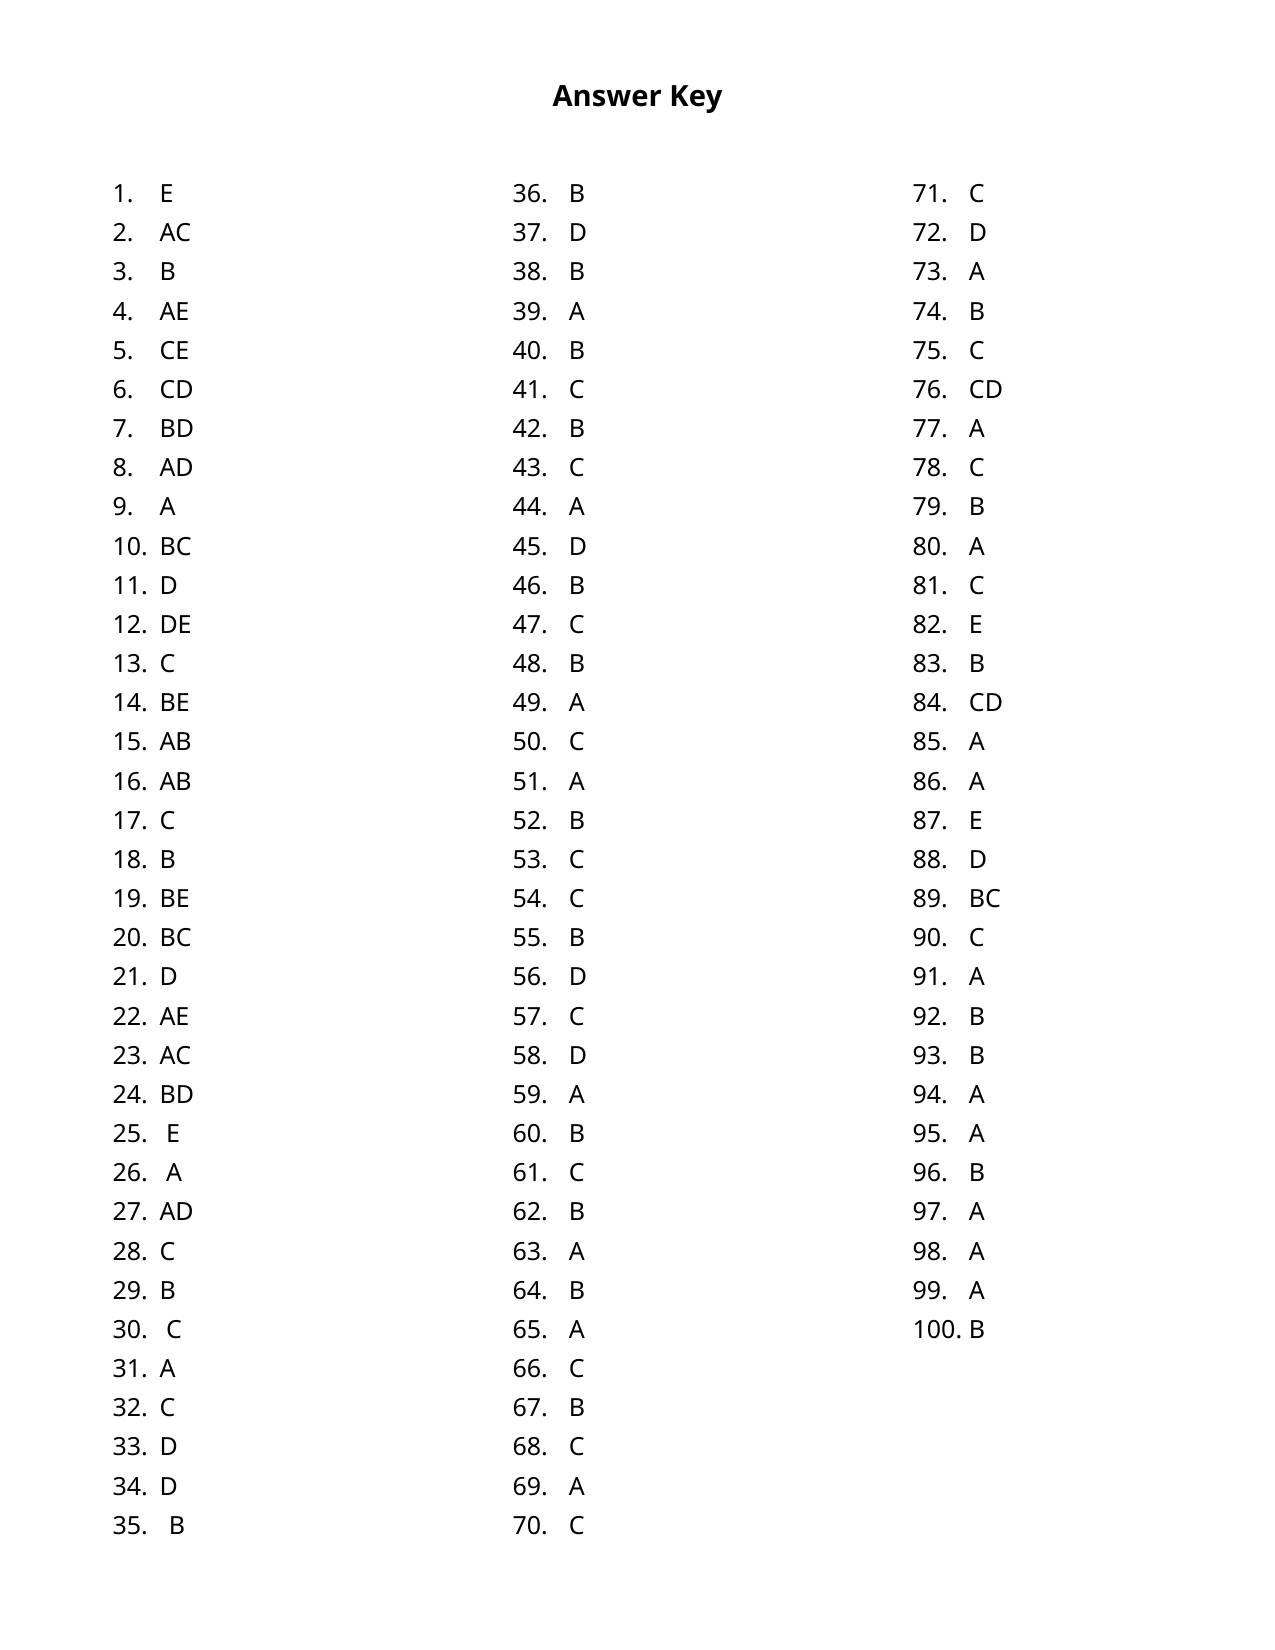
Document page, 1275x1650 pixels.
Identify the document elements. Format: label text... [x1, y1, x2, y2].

list E [112, 1116, 400, 1150]
list AD [112, 450, 400, 484]
list D [512, 959, 800, 993]
list B [512, 1390, 800, 1424]
list D [112, 1429, 400, 1463]
list A [512, 685, 800, 719]
list A [512, 489, 800, 523]
list D [512, 528, 800, 562]
list C [512, 1351, 800, 1385]
list A [112, 1155, 400, 1189]
list C [512, 450, 800, 484]
list C [112, 1312, 400, 1346]
list B [912, 293, 1200, 327]
list A [512, 1077, 800, 1111]
list B [112, 1507, 400, 1541]
list C [512, 1507, 800, 1541]
list A [912, 959, 1200, 993]
list AE [112, 998, 400, 1032]
list B [512, 1194, 800, 1228]
list AC [112, 215, 400, 249]
list A [512, 1312, 800, 1346]
list E [912, 802, 1200, 836]
list B [512, 1116, 800, 1150]
list B [512, 802, 800, 836]
list D [112, 959, 400, 993]
list C [912, 920, 1200, 954]
list D [112, 567, 400, 601]
list A [912, 1116, 1200, 1150]
list A [912, 254, 1200, 288]
list A [512, 1233, 800, 1267]
list AE [112, 293, 400, 327]
list B [112, 1272, 400, 1306]
list BC [912, 881, 1200, 915]
list A [112, 1351, 400, 1385]
list CD [912, 372, 1200, 406]
list B [912, 646, 1200, 680]
list A [912, 1077, 1200, 1111]
list A [912, 528, 1200, 562]
list C [112, 1390, 400, 1424]
list A [512, 1468, 800, 1502]
list C [112, 802, 400, 836]
list CE [112, 332, 400, 366]
list A [912, 411, 1200, 445]
list A [912, 763, 1200, 797]
list BC [112, 920, 400, 954]
list A [912, 1233, 1200, 1267]
list A [512, 293, 800, 327]
list C [512, 372, 800, 406]
list D [912, 215, 1200, 249]
list B [112, 254, 400, 288]
list A [912, 1194, 1200, 1228]
list BC [112, 528, 400, 562]
list AD [112, 1194, 400, 1228]
list B [512, 920, 800, 954]
list C [912, 450, 1200, 484]
list E [912, 607, 1200, 641]
list C [112, 1233, 400, 1267]
list C [112, 646, 400, 680]
list B [512, 1272, 800, 1306]
list B [512, 332, 800, 366]
list AB [112, 724, 400, 758]
list C [512, 842, 800, 876]
list C [512, 998, 800, 1032]
list BE [112, 685, 400, 719]
list BD [112, 411, 400, 445]
list CD [112, 372, 400, 406]
list C [912, 567, 1200, 601]
list C [512, 724, 800, 758]
list C [512, 881, 800, 915]
list A [912, 1272, 1200, 1306]
list D [112, 1468, 400, 1502]
list B [112, 842, 400, 876]
list DE [112, 607, 400, 641]
list D [512, 215, 800, 249]
list BE [112, 881, 400, 915]
list BD [112, 1077, 400, 1111]
list B [912, 1155, 1200, 1189]
list C [912, 332, 1200, 366]
list D [512, 1037, 800, 1071]
list A [912, 724, 1200, 758]
list B [512, 411, 800, 445]
list E [112, 176, 400, 210]
list B [512, 254, 800, 288]
list D [912, 842, 1200, 876]
list AB [112, 763, 400, 797]
list B [512, 567, 800, 601]
list C [912, 176, 1200, 210]
list A [112, 489, 400, 523]
list B [912, 998, 1200, 1032]
list A [512, 763, 800, 797]
list C [512, 1155, 800, 1189]
list C [512, 1429, 800, 1463]
list AC [112, 1037, 400, 1071]
list B [512, 176, 800, 210]
text Answer Key [75, 75, 1200, 115]
list B [912, 489, 1200, 523]
list B [912, 1037, 1200, 1071]
list C [512, 607, 800, 641]
list B [512, 646, 800, 680]
list B [912, 1312, 1200, 1346]
list CD [912, 685, 1200, 719]
